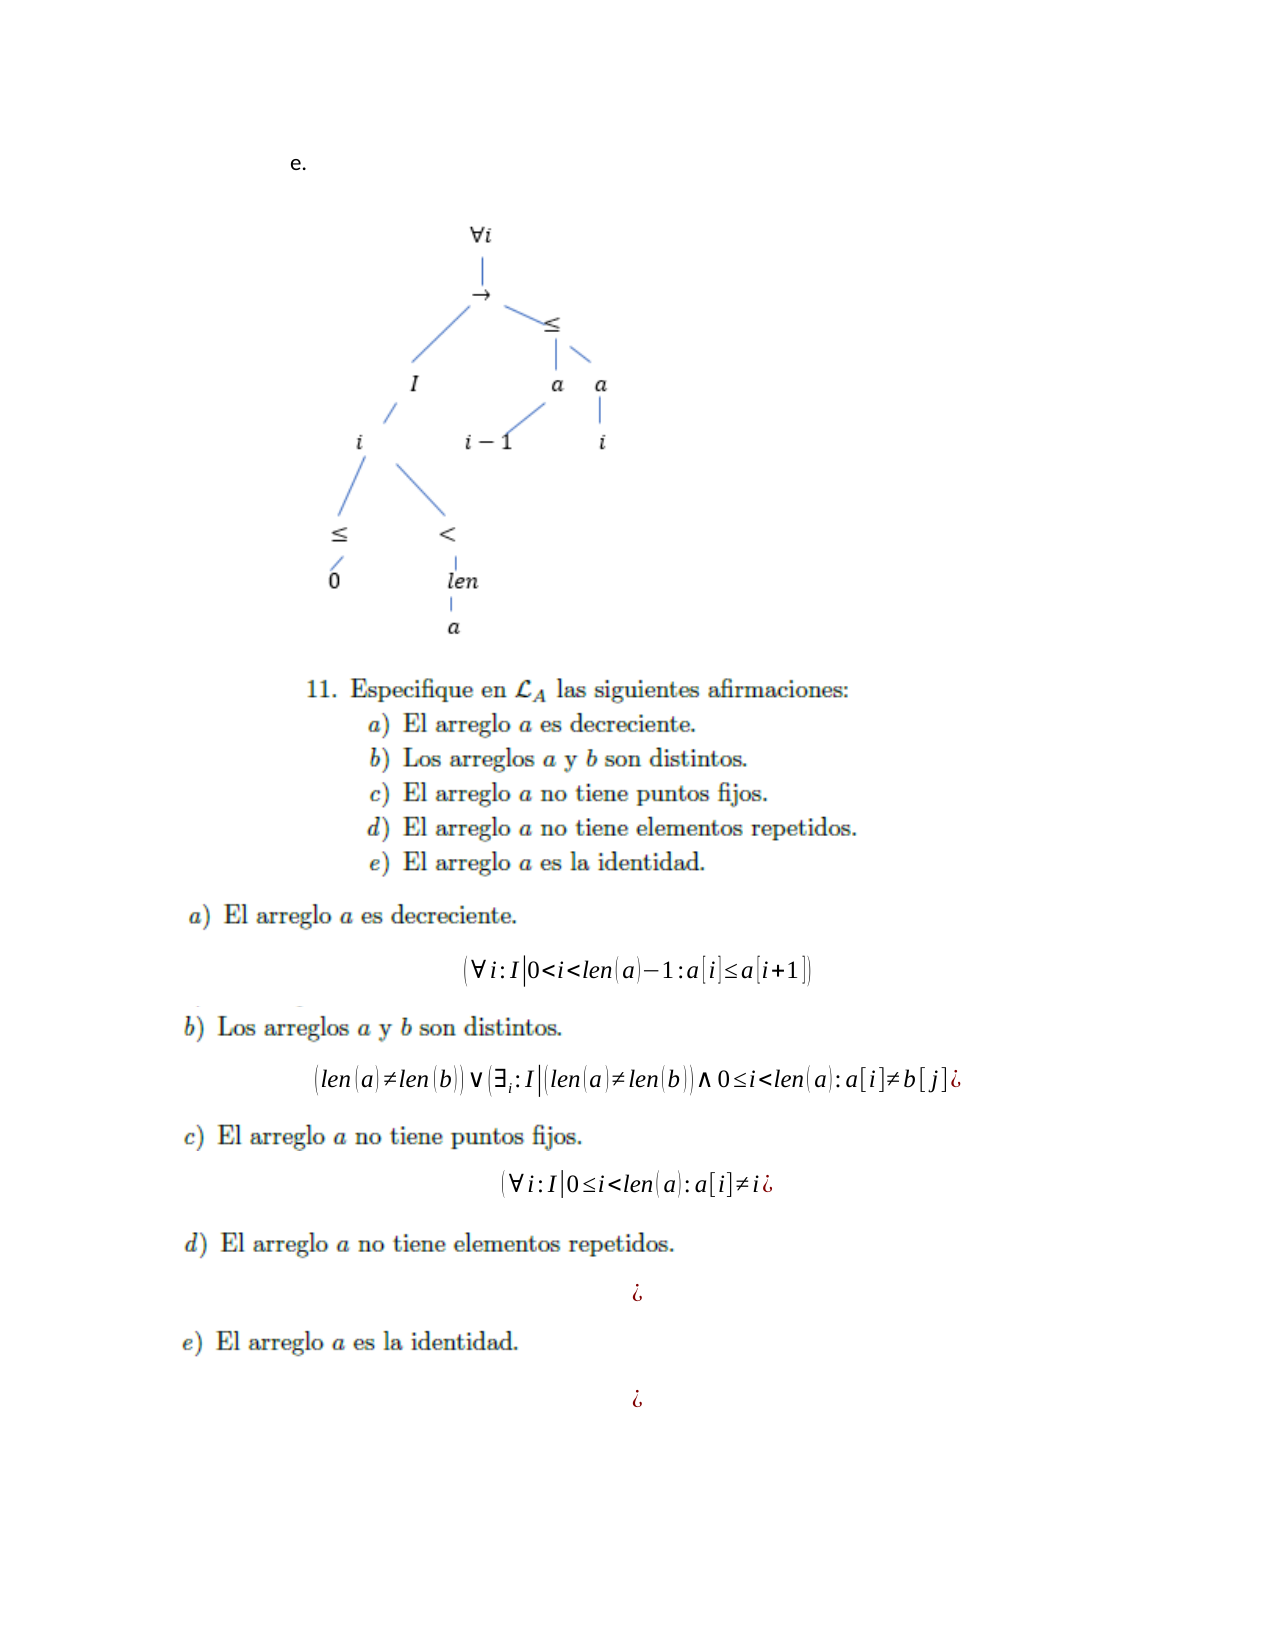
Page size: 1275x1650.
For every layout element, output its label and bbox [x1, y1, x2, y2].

picture [177, 1006, 574, 1044]
picture [289, 674, 934, 880]
picture [327, 177, 651, 656]
picture [177, 1228, 681, 1260]
picture [177, 1117, 592, 1151]
picture [177, 898, 535, 935]
picture [177, 1325, 535, 1366]
